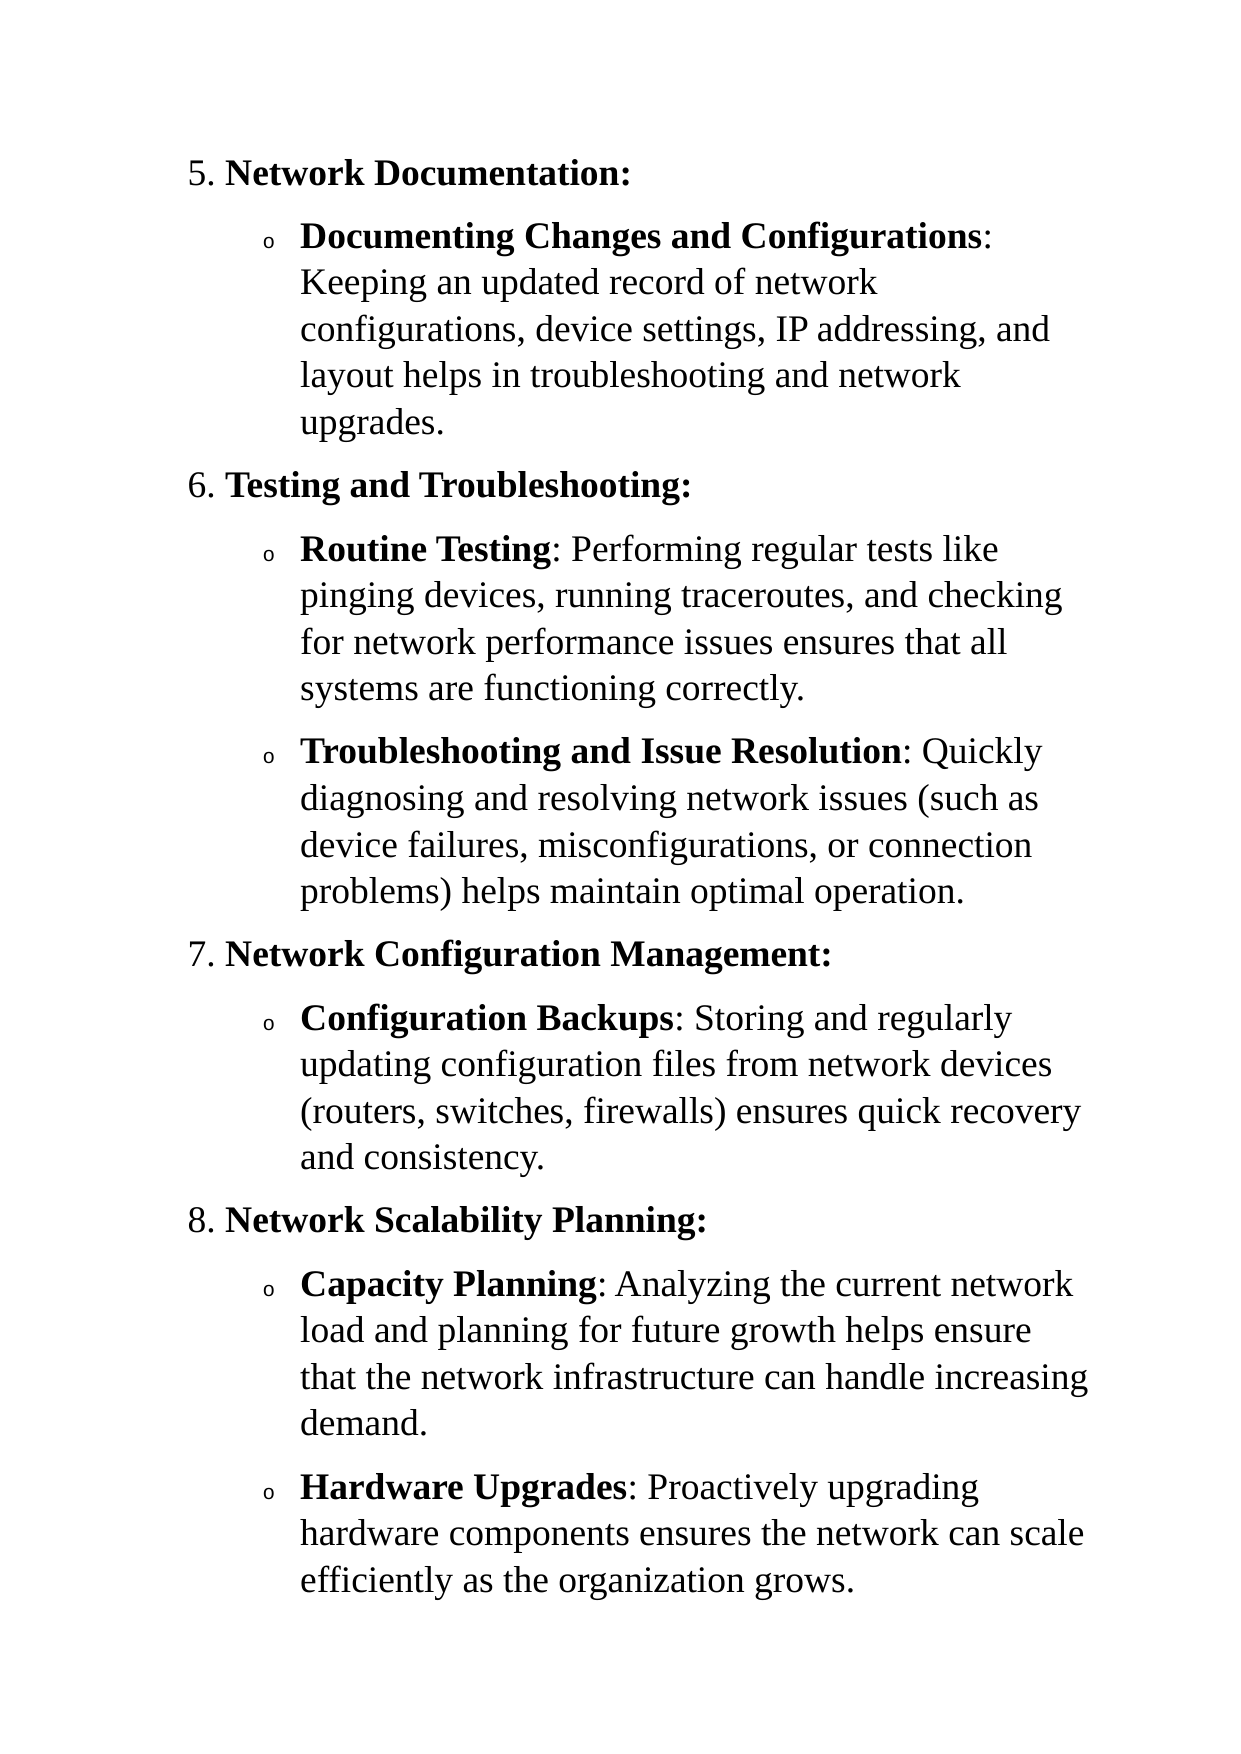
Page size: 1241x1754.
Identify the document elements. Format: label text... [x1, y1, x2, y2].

list Hardware Upgrades: Proactively upgrading hardware components ensures the network can scale efficiently as the organization grows. [262, 1464, 1090, 1600]
list Capacity Planning: Analyzing the current network load and planning for future growth helps ensure that the network infrastructure can handle increasing demand. [262, 1261, 1090, 1444]
list Network Documentation: [187, 150, 1090, 193]
list Testing and Troubleshooting: [187, 463, 1090, 506]
list Documenting Changes and Configurations: Keeping an updated record of network configurations, device settings, IP addressing, and layout helps in troubleshooting and network upgrades. [262, 213, 1090, 443]
list Troubleshooting and Issue Resolution: Quickly diagnosing and resolving network issues (such as device failures, misconfigurations, or connection problems) helps maintain optimal operation. [262, 729, 1090, 912]
list Routine Testing: Performing regular tests like pinging devices, running traceroutes, and checking for network performance issues ensures that all systems are functioning correctly. [262, 526, 1090, 709]
list Configuration Backups: Storing and regularly updating configuration files from network devices (routers, switches, firewalls) ensures quick recovery and consistency. [262, 995, 1090, 1178]
list Network Scalability Planning: [187, 1198, 1090, 1241]
list Network Configuration Management: [187, 932, 1090, 975]
